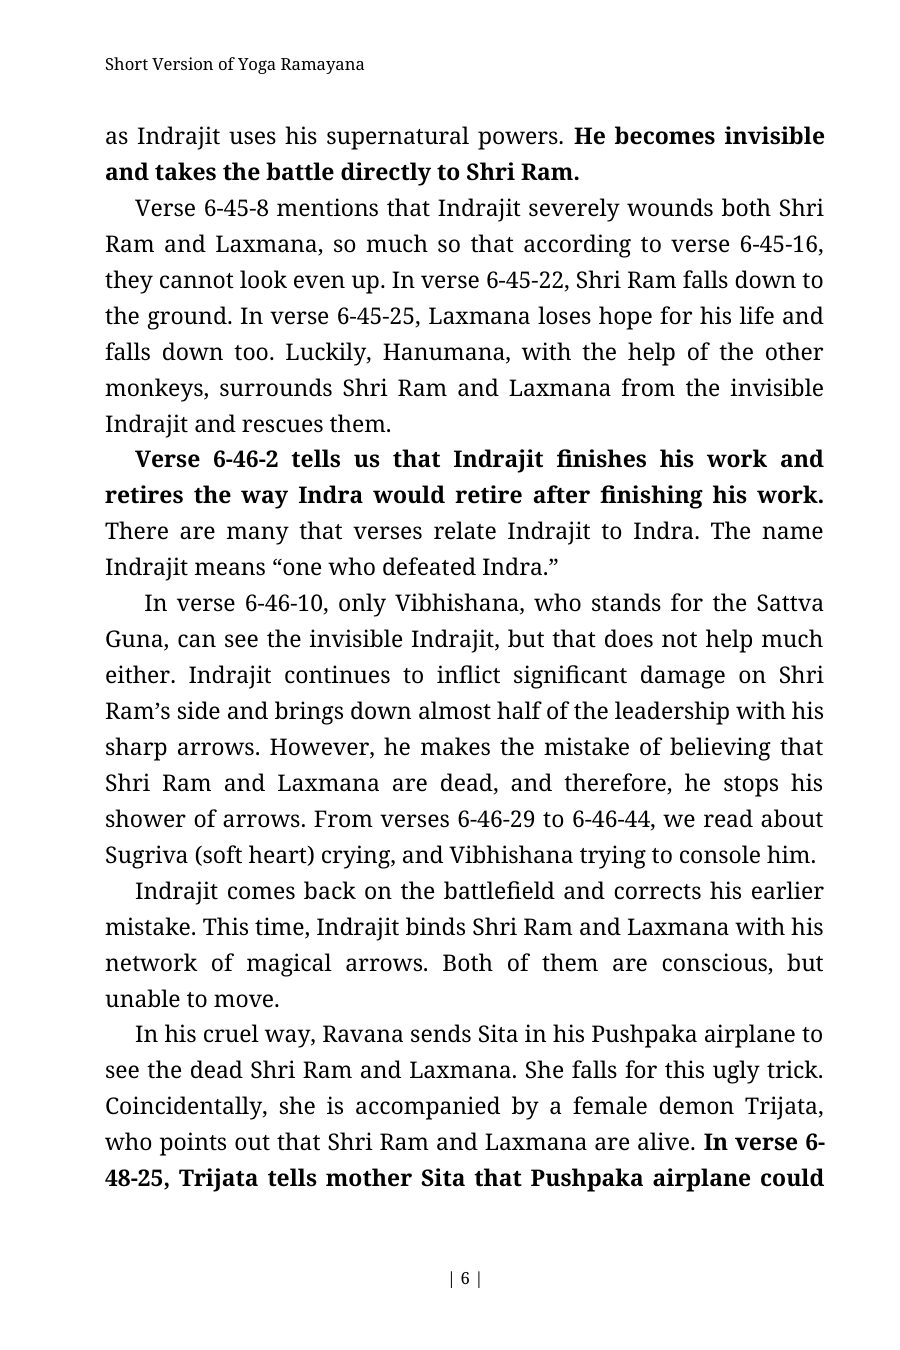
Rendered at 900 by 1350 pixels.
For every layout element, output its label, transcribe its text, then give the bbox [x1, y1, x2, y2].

text Verse 6-46-2 tells us that Indrajit finishes his work and retires the way Indra would retire after finishing his work. There are many that verses relate Indrajit to Indra. The name Indrajit means “one who defeated Indra.” [105, 443, 825, 582]
text Indrajit comes back on the battlefield and corrects his earlier mistake. This time, Indrajit binds Shri Ram and Laxmana with his network of magical arrows. Both of them are conscious, but unable to move. [105, 875, 825, 1014]
text Verse 6-45-8 mentions that Indrajit severely wounds both Shri Ram and Laxmana, so much so that according to verse 6-45-16, they cannot look even up. In verse 6-45-22, Shri Ram falls down to the ground. In verse 6-45-25, Laxmana loses hope for his life and falls down too. Luckily, Hanumana, with the help of the other monkeys, surrounds Shri Ram and Laxmana from the invisible Indrajit and rescues them. [105, 192, 825, 439]
text In verse 6-46-10, only Vibhishana, who stands for the Sattva Guna, can see the invisible Indrajit, but that does not help much either. Indrajit continues to inflict significant damage on Shri Ram’s side and brings down almost half of the leadership with his sharp arrows. However, he makes the mistake of believing that Shri Ram and Laxmana are dead, and therefore, he stops his shower of arrows. From verses 6-46-29 to 6-46-44, we read about Sugriva (soft heart) crying, and Vibhishana trying to console him. [105, 587, 825, 870]
